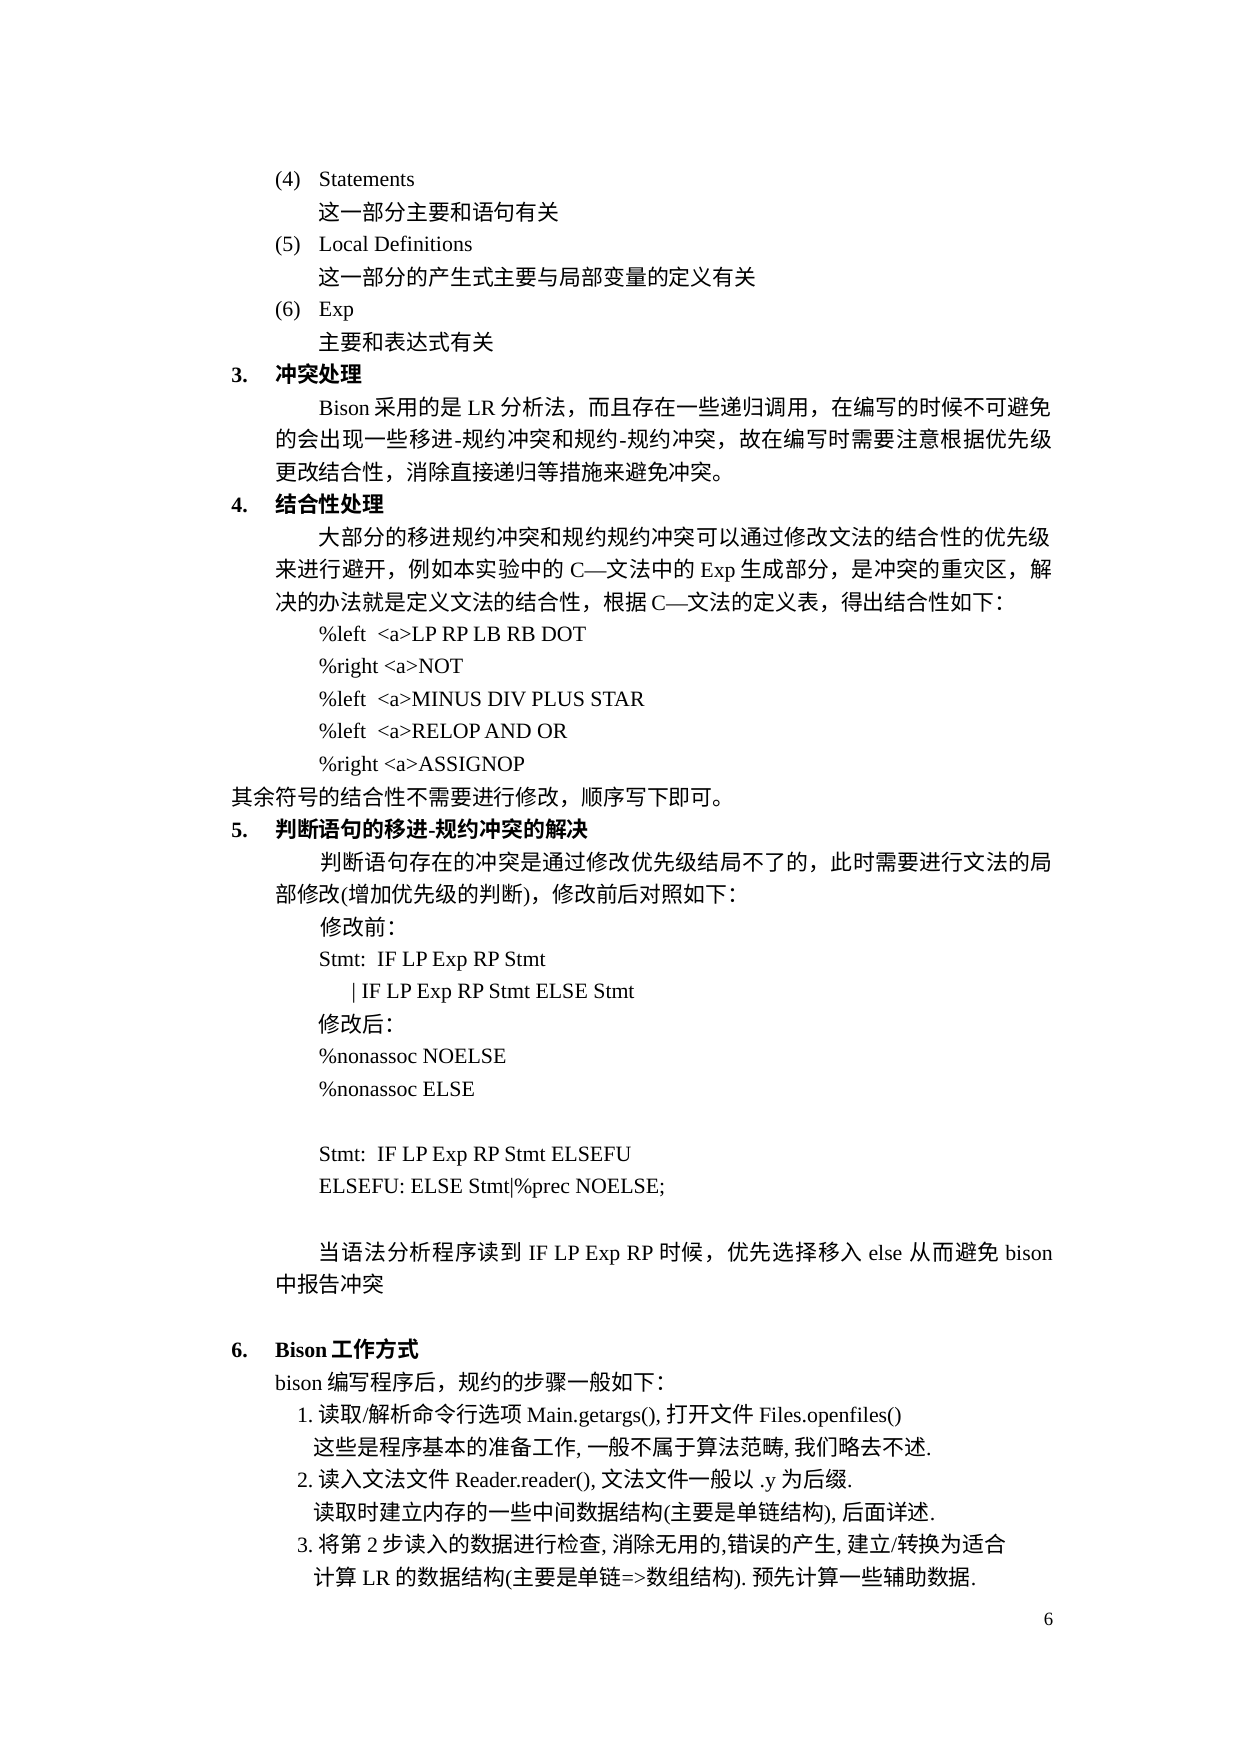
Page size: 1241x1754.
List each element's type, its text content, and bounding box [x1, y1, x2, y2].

list Stmt: IF LP Exp RP Stmt ELSEFU [275, 1137, 1053, 1169]
list Stmt: IF LP Exp RP Stmt [275, 942, 1053, 974]
list 这一部分的产生式主要与局部变量的定义有关 [319, 259, 1053, 292]
list 修改后： [275, 1007, 1053, 1039]
list %nonassoc NOELSE [275, 1039, 1053, 1072]
list Exp [275, 292, 1053, 324]
list Local Definitions [275, 227, 1053, 259]
list 读取时建立内存的一些中间数据结构(主要是单链结构), 后面详述. [231, 1494, 1053, 1527]
list 大部分的移进规约冲突和规约规约冲突可以通过修改文法的结合性的优先级来进行避开，例如本实验中的C—文法中的Exp生成部分，是冲突的重灾区，解决的办法就是定义文法的结合性，根据C—文法的定义表，得出结合性如下： [275, 519, 1053, 617]
list 判断语句存在的冲突是通过修改优先级结局不了的，此时需要进行文法的局部修改(增加优先级的判断)，修改前后对照如下： [275, 844, 1053, 909]
list %right <a>ASSIGNOP [275, 747, 1053, 779]
list %right <a>NOT [275, 649, 1053, 682]
text 其余符号的结合性不需要进行修改，顺序写下即可。 [187, 779, 1053, 812]
list bison编写程序后，规约的步骤一般如下： [275, 1364, 1053, 1397]
list 结合性处理 [231, 487, 1053, 519]
list Bison工作方式 [231, 1332, 1053, 1364]
list 当语法分析程序读到IF LP Exp RP时候，优先选择移入else 从而避免bison中报告冲突 [275, 1234, 1053, 1299]
list 冲突处理 [231, 357, 1053, 389]
list 这一部分主要和语句有关 [319, 194, 1053, 227]
list %left <a>RELOP AND OR [275, 714, 1053, 747]
list 计算 LR 的数据结构(主要是单链=>数组结构). 预先计算一些辅助数据. [231, 1559, 1053, 1592]
list %left <a>LP RP LB RB DOT [275, 617, 1053, 649]
list Statements [275, 162, 1053, 194]
list 主要和表达式有关 [319, 324, 1053, 357]
list %left <a>MINUS DIV PLUS STAR [275, 682, 1053, 714]
list | IF LP Exp RP Stmt ELSE Stmt [275, 974, 1053, 1007]
list Bison采用的是LR分析法，而且存在一些递归调用，在编写的时候不可避免的会出现一些移进-规约冲突和规约-规约冲突，故在编写时需要注意根据优先级更改结合性，消除直接递归等措施来避免冲突。 [275, 389, 1053, 487]
list 判断语句的移进-规约冲突的解决 [231, 812, 1053, 844]
list %nonassoc ELSE [275, 1072, 1053, 1104]
list 修改前： [275, 909, 1053, 942]
list 这些是程序基本的准备工作, 一般不属于算法范畴, 我们略去不述. [231, 1429, 1053, 1462]
list 2. 读入文法文件 Reader.reader(), 文法文件一般以 .y 为后缀. [231, 1462, 1053, 1494]
list ELSEFU: ELSE Stmt|%prec NOELSE; [275, 1169, 1053, 1202]
list 1. 读取/解析命令行选项 Main.getargs(), 打开文件 Files.openfiles() [231, 1397, 1053, 1429]
list 3. 将第2步读入的数据进行检查, 消除无用的,错误的产生, 建立/转换为适合 [231, 1527, 1053, 1559]
